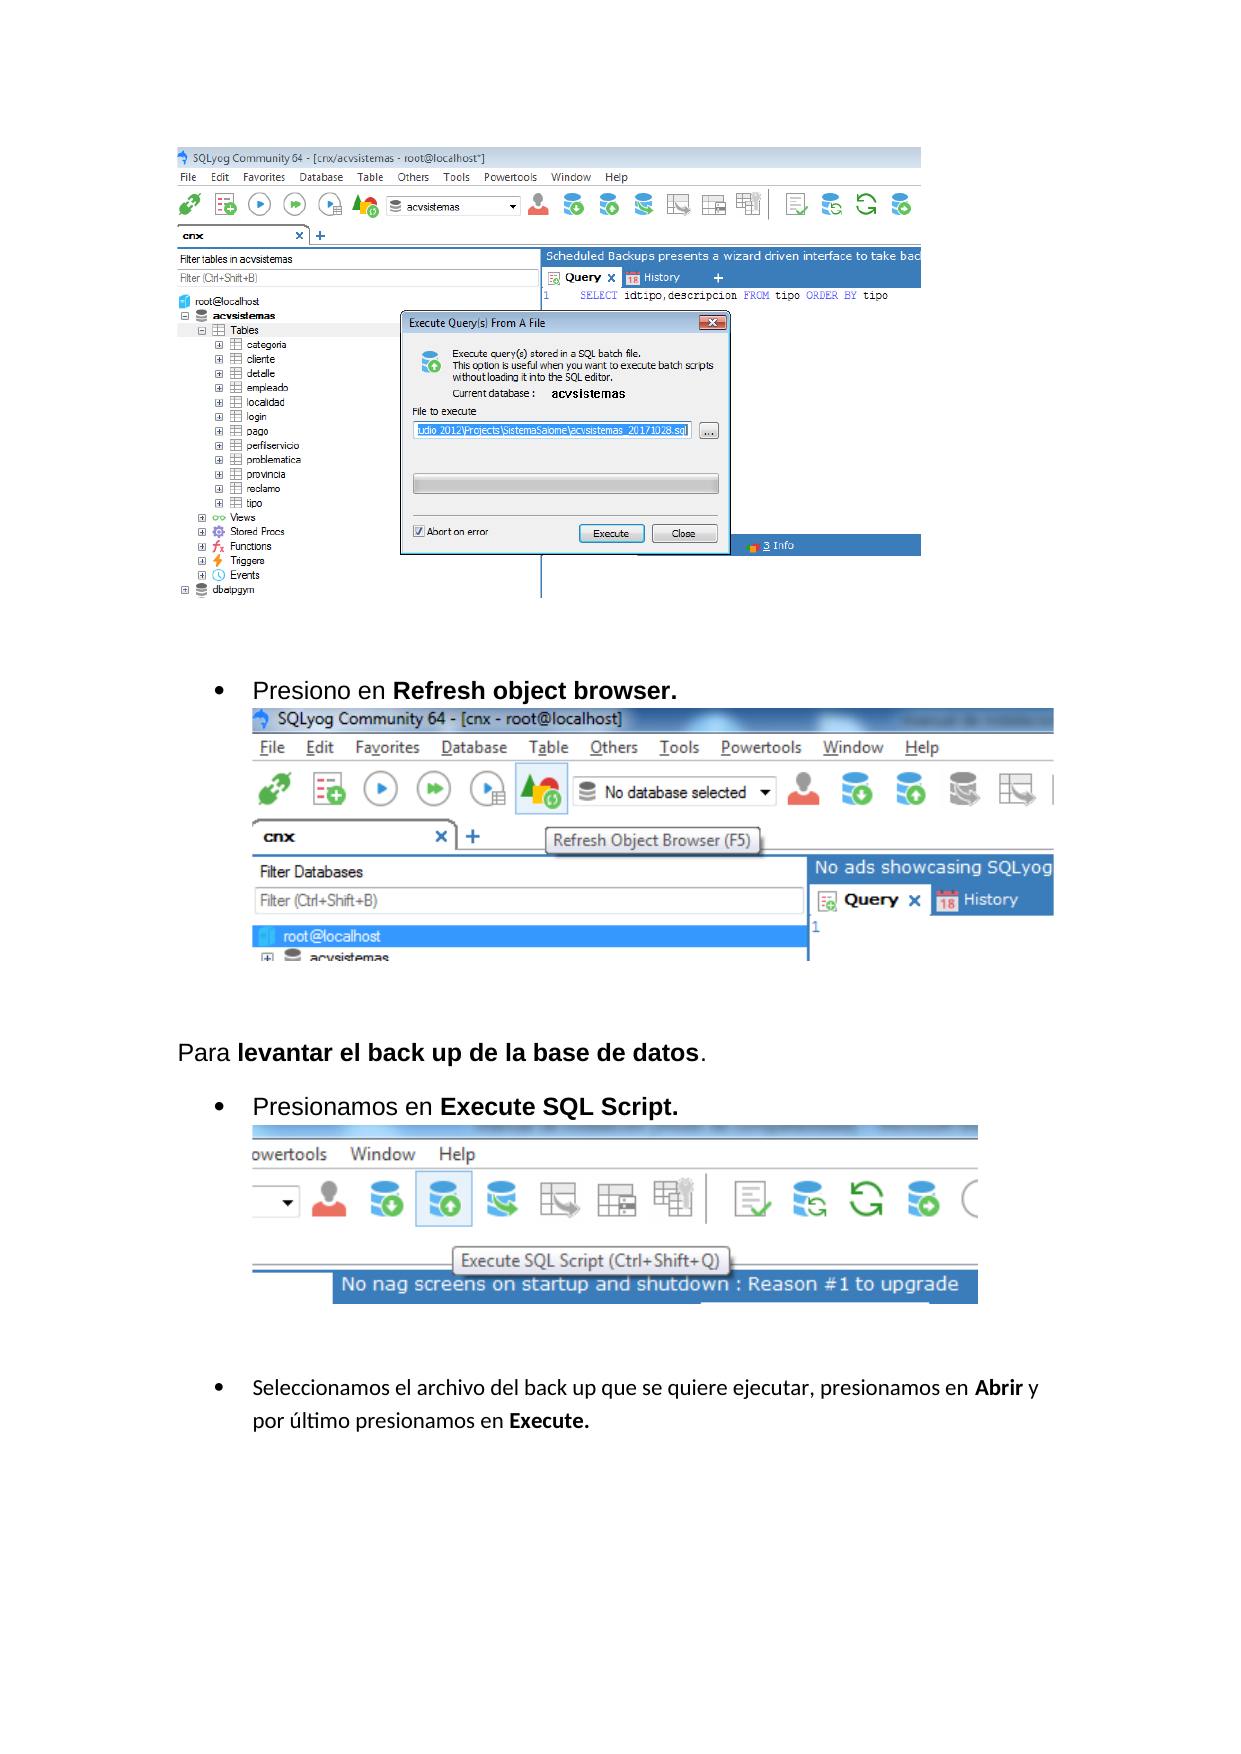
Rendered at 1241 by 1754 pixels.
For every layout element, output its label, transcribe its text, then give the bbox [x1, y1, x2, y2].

list Presionamos en Execute SQL Script. [215, 1092, 1063, 1121]
text Para levantar el back up de la base de datos. [177, 1038, 1063, 1067]
picture [252, 1125, 978, 1304]
list Seleccionamos el archivo del back up que se quiere ejecutar, presionamos en Abrir y por último presionamos en Execute. [215, 1373, 1063, 1434]
picture [252, 708, 1054, 961]
picture [177, 147, 921, 598]
